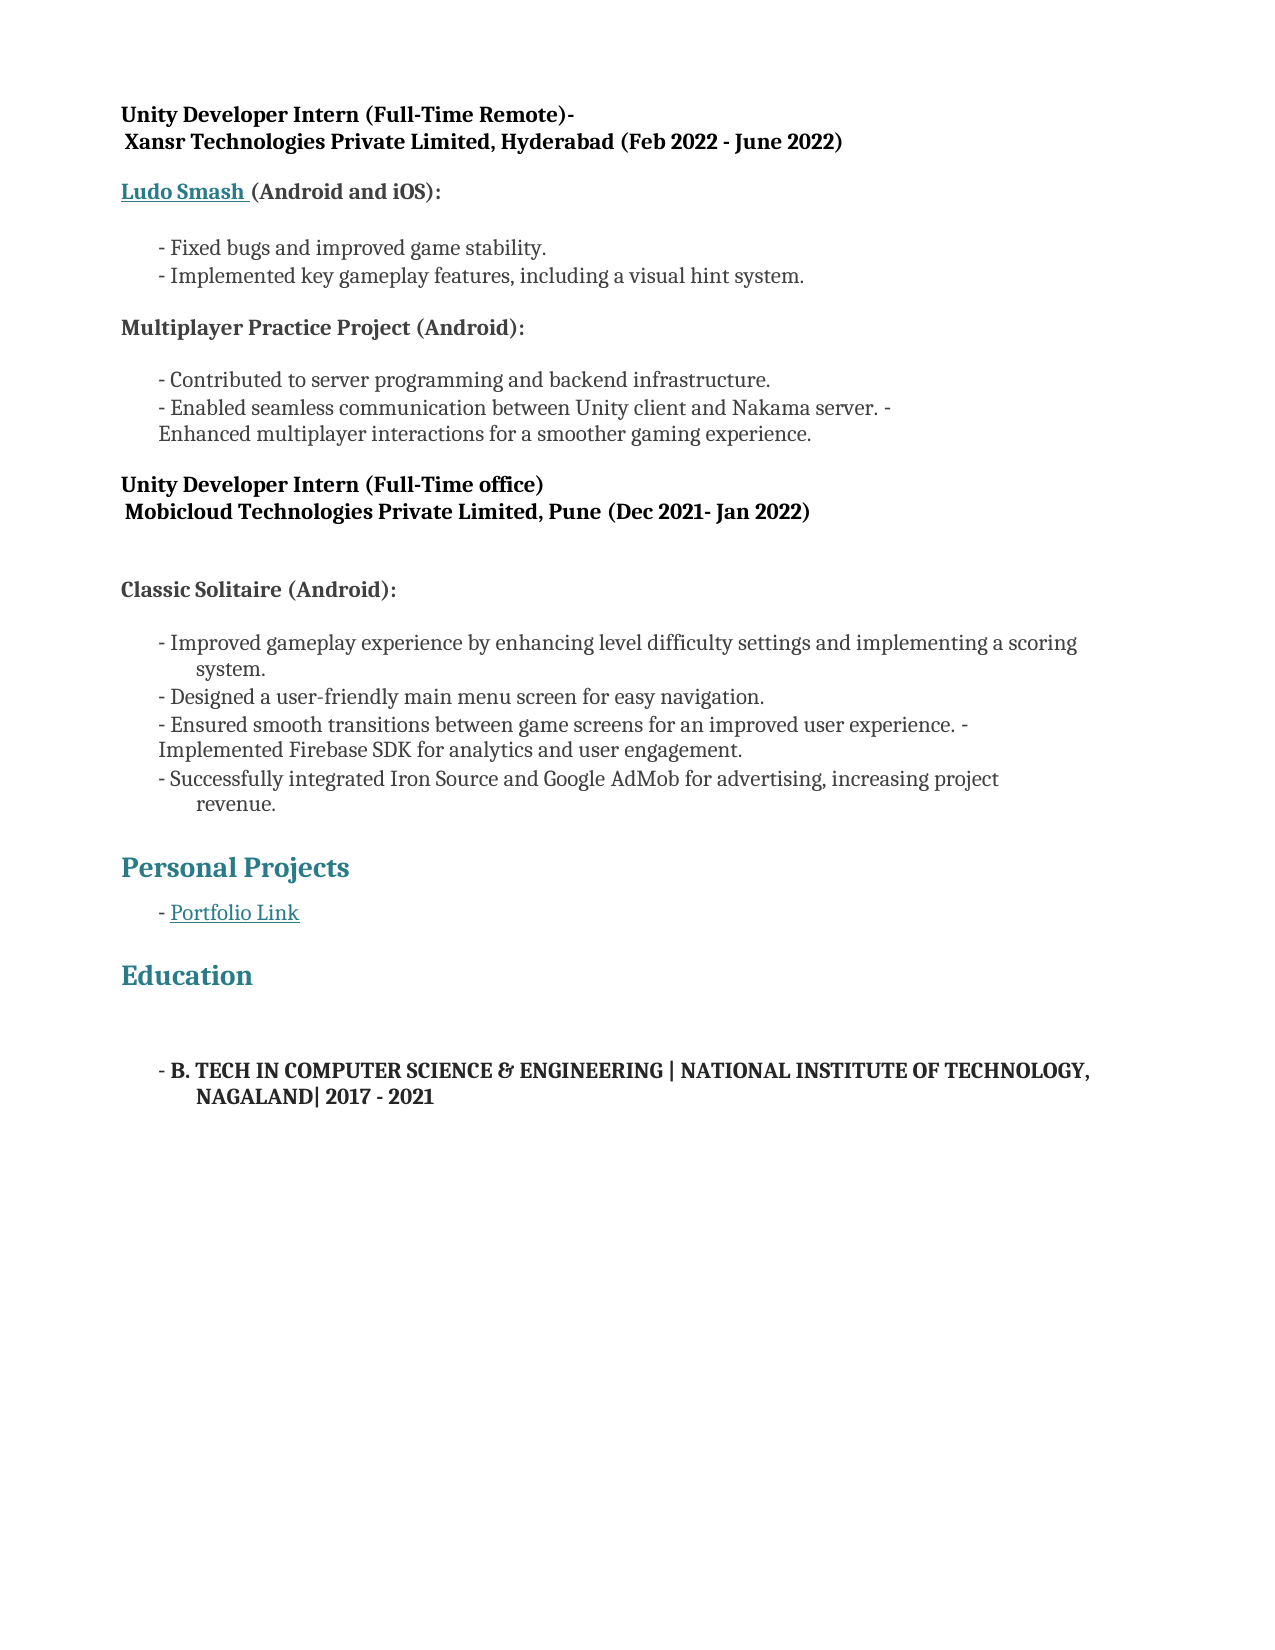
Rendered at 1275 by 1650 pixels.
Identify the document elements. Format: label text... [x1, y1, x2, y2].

text - B. TECH IN COMPUTER SCIENCE & ENGINEERING | NATIONAL INSTITUTE OF TECHNOLOGY, NAGALAND| 2017 - 2021 [158, 1057, 1146, 1110]
text Personal Projects [121, 851, 1155, 884]
text - Enabled seamless communication between Unity client and Nakama server. - Enhanced multiplayer interactions for a smoother gaming experience. [158, 394, 932, 447]
text Mobicloud Technologies Private Limited, Pune (Dec 2021- Jan 2022) [120, 498, 1155, 525]
text - Successfully integrated Iron Source and Google AdMob for advertising, increasing project revenue. [158, 764, 1073, 817]
text - Portfolio Link [158, 898, 1155, 926]
text - Fixed bugs and improved game stability. [158, 233, 1155, 261]
text - Implemented key gameplay features, including a visual hint system. [158, 261, 1155, 289]
text Multiplayer Practice Project (Android): [121, 314, 1155, 341]
text - Designed a user-friendly main menu screen for easy navigation. [158, 682, 1155, 710]
text - Ensured smooth transitions between game screens for an improved user experience. - Implemented Firebase SDK for analytics and user engagement. [158, 710, 1022, 763]
text - Improved gameplay experience by enhancing level difficulty settings and implementing a scoring system. [158, 628, 1146, 682]
text Xansr Technologies Private Limited, Hyderabad (Feb 2022 - June 2022) Ludo Smash (Android and iOS): [120, 129, 899, 205]
text Education [121, 959, 1155, 993]
text Unity Developer Intern (Full-Time office) [121, 472, 1155, 498]
text Classic Solitaire (Android): [121, 577, 1155, 604]
text - Contributed to server programming and backend infrastructure. [158, 366, 1155, 393]
text Unity Developer Intern (Full-Time Remote)- [121, 102, 1155, 128]
